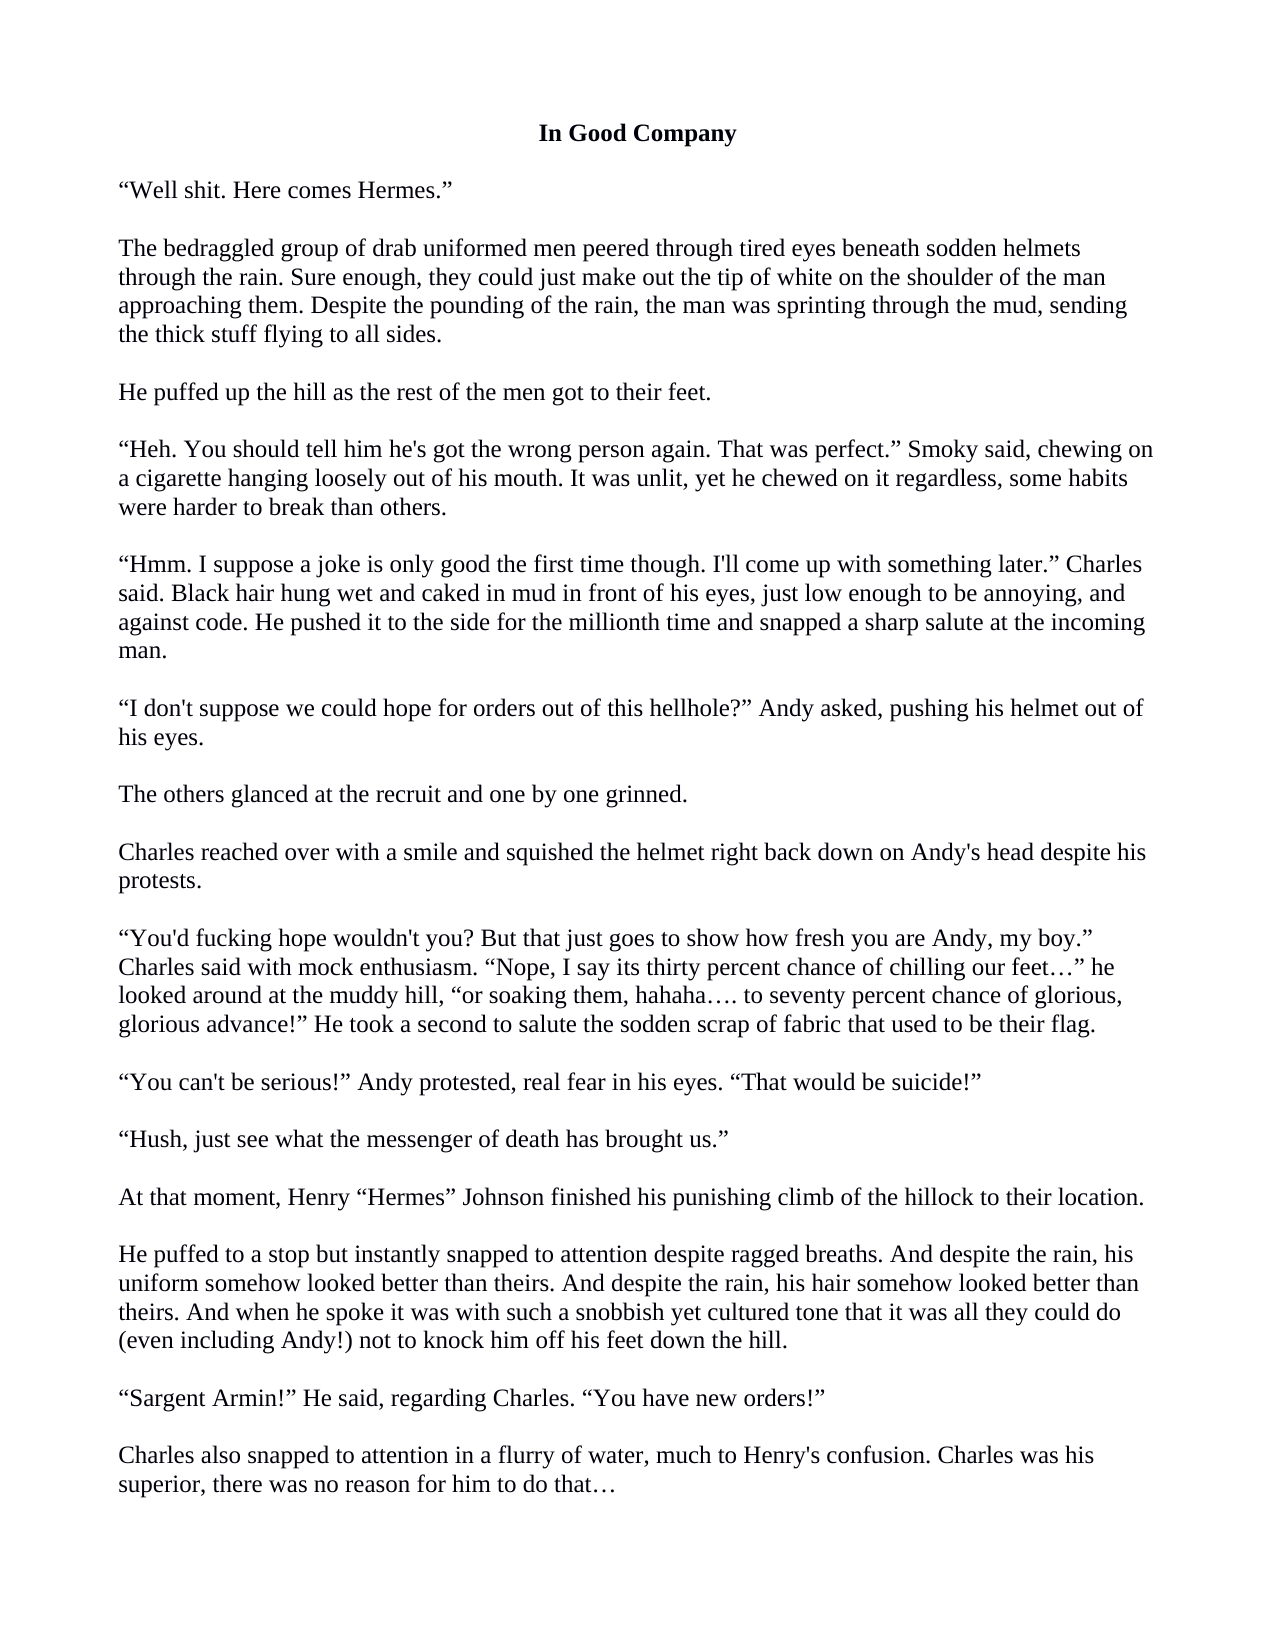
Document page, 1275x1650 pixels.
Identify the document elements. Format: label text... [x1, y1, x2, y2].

text “Hush, just see what the messenger of death has brought us.” [118, 1124, 1157, 1153]
text “Well shit. Here comes Hermes.” [118, 176, 1157, 204]
text The others glanced at the recruit and one by one grinned. [118, 779, 1157, 808]
text “You'd fucking hope wouldn't you? But that just goes to show how fresh you are Andy, my boy.” Charles said with mock enthusiasm. “Nope, I say its thirty percent chance of chilling our feet…” he looked around at the muddy hill, “or soaking them, hahaha…. to seventy percent chance of glorious, glorious advance!” He took a second to salute the sodden scrap of fabric that used to be their flag. [118, 923, 1157, 1038]
text He puffed to a stop but instantly snapped to attention despite ragged breaths. And despite the rain, his uniform somehow looked better than theirs. And despite the rain, his hair somehow looked better than theirs. And when he spoke it was with such a snobbish yet cultured tone that it was all they could do (even including Andy!) not to knock him off his feet down the hill. [118, 1239, 1157, 1354]
text He puffed up the hill as the rest of the men got to their feet. [118, 377, 1157, 406]
text The bedraggled group of drab uniformed men peered through tired eyes beneath sodden helmets through the rain. Sure enough, they could just make out the tip of white on the shoulder of the man approaching them. Despite the pounding of the rain, the man was sprinting through the mud, sending the thick stuff flying to all sides. [118, 233, 1157, 348]
text At that moment, Henry “Hermes” Johnson finished his punishing climb of the hillock to their location. [118, 1182, 1157, 1211]
text “You can't be serious!” Andy protested, real fear in his eyes. “That would be suicide!” [118, 1067, 1157, 1096]
text Charles reached over with a smile and squished the helmet right back down on Andy's head despite his protests. [118, 837, 1157, 894]
text “I don't suppose we could hope for orders out of this hellhole?” Andy asked, pushing his helmet out of his eyes. [118, 693, 1157, 751]
text “Heh. You should tell him he's got the wrong person again. That was perfect.” Smoky said, chewing on a cigarette hanging loosely out of his mouth. It was unlit, yet he chewed on it regardless, some habits were harder to break than others. [118, 434, 1157, 521]
text In Good Company [118, 118, 1157, 147]
text “Hmm. I suppose a joke is only good the first time though. I'll come up with something later.” Charles said. Black hair hung wet and caked in mud in front of his eyes, just low enough to be annoying, and against code. He pushed it to the side for the millionth time and snapped a sharp salute at the incoming man. [118, 549, 1157, 664]
text “Sargent Armin!” He said, regarding Charles. “You have new orders!” [118, 1383, 1157, 1412]
text Charles also snapped to attention in a flurry of water, much to Henry's confusion. Charles was his superior, there was no reason for him to do that… [118, 1441, 1157, 1498]
